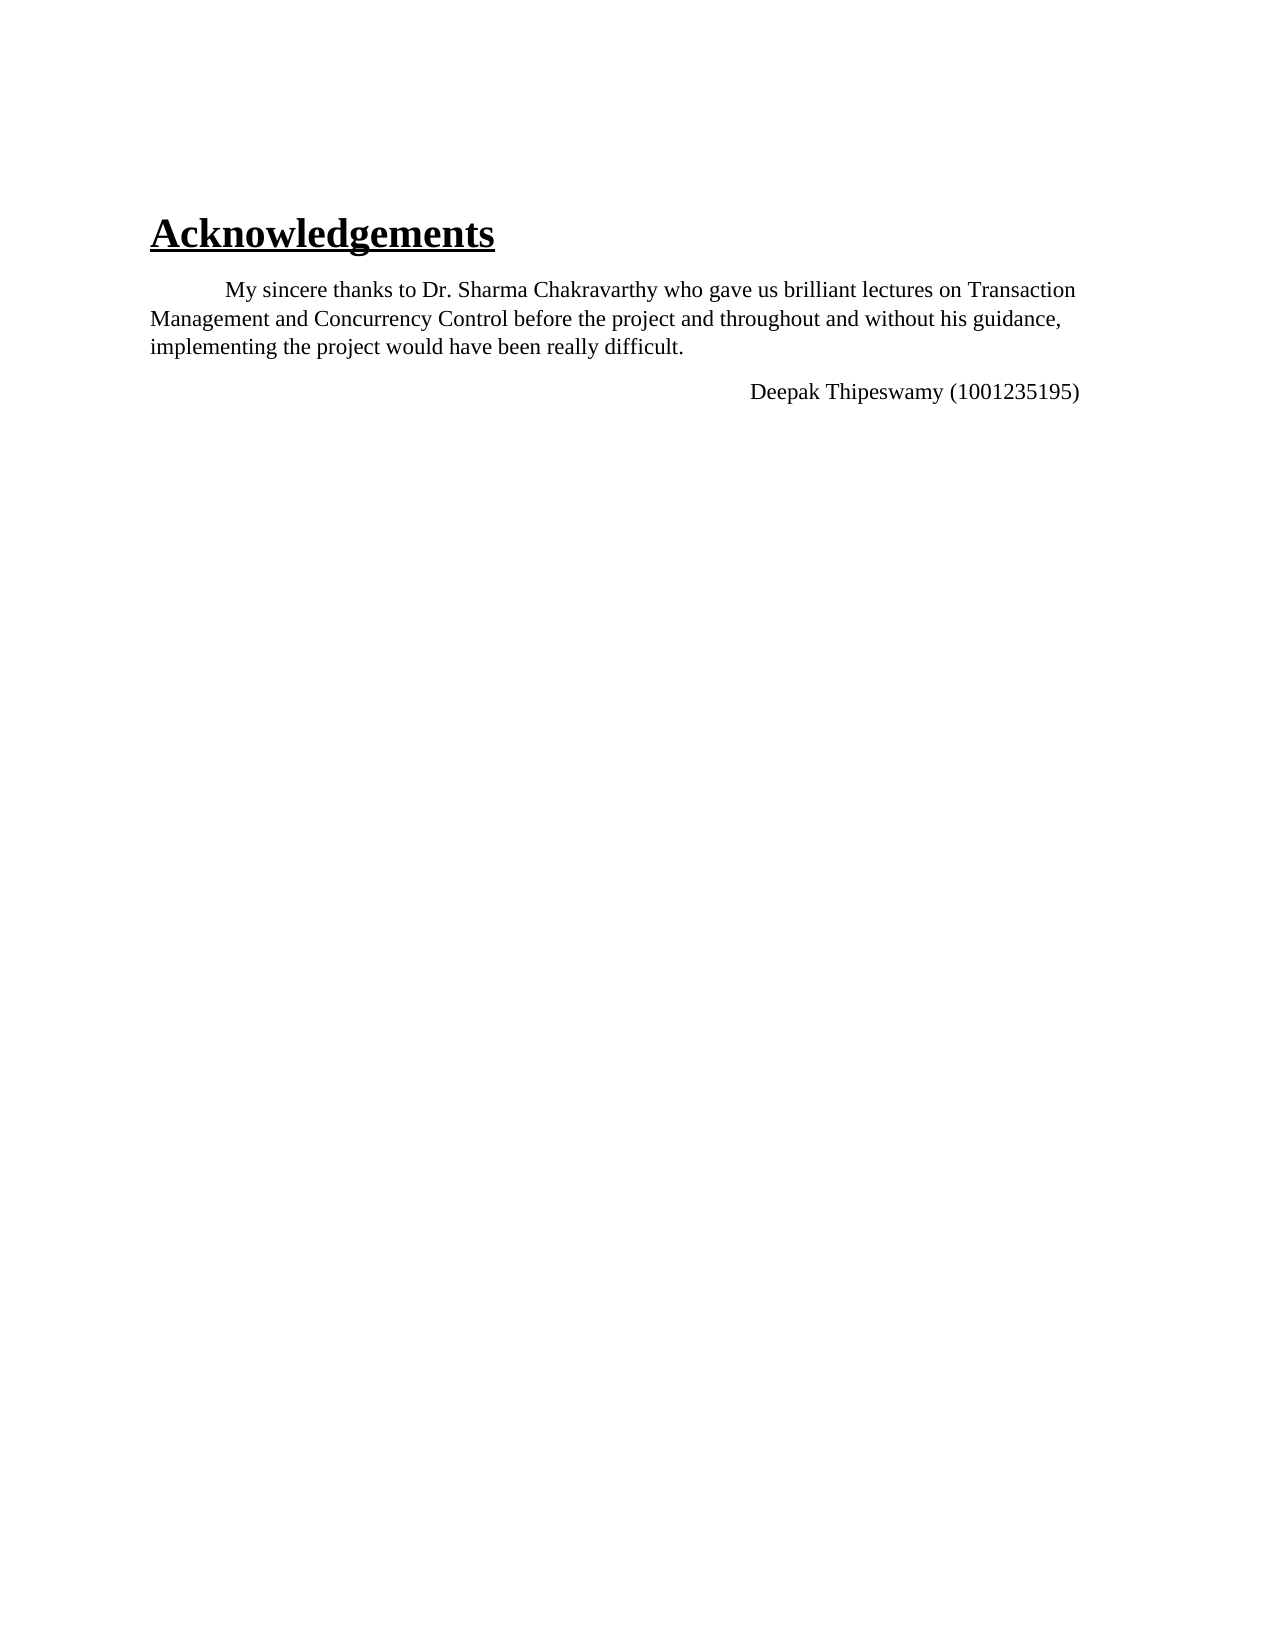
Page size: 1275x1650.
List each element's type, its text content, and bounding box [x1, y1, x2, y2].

text My sincere thanks to Dr. Sharma Chakravarthy who gave us brilliant lectures on Transaction Management and Concurrency Control before the project and throughout and without his guidance, implementing the project would have been really difficult. [150, 276, 1125, 359]
text Deepak Thipeswamy (1001235195) [150, 378, 1125, 405]
text Acknowledgements [150, 208, 1125, 256]
